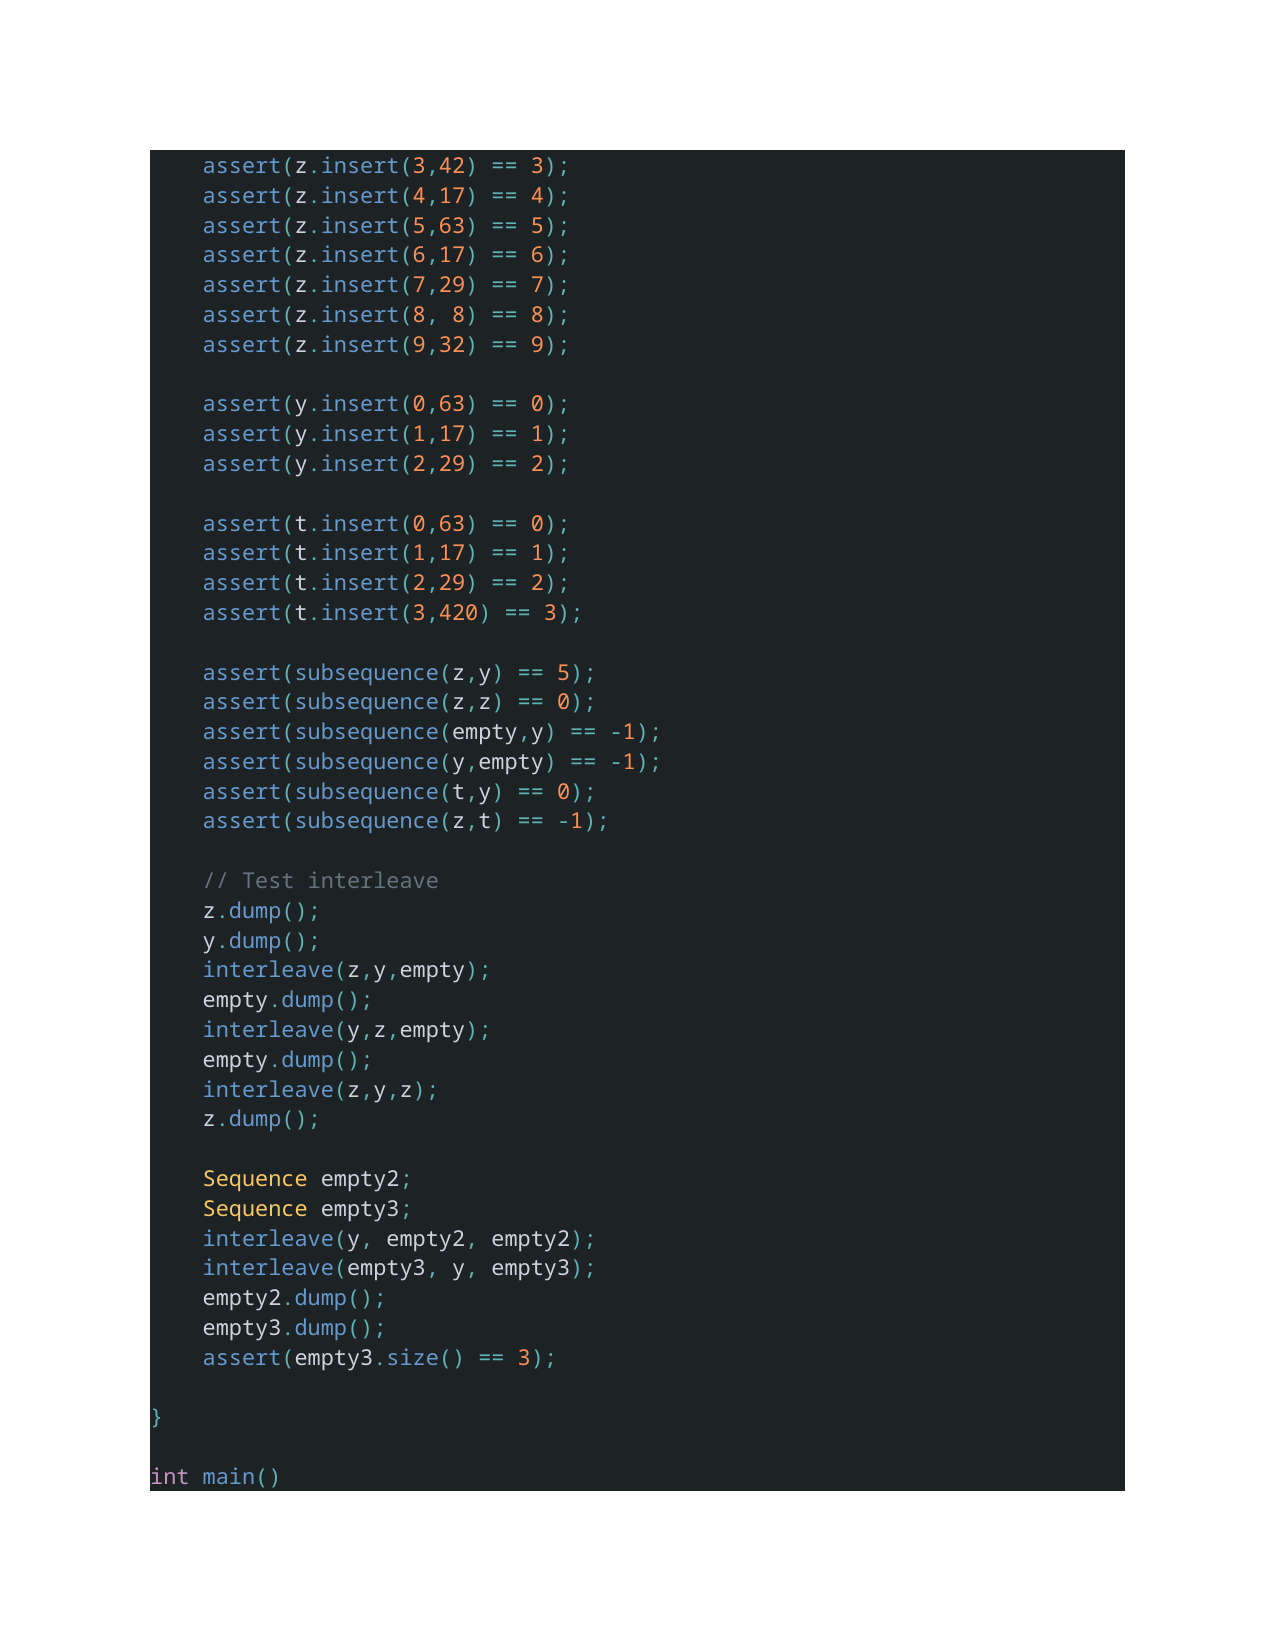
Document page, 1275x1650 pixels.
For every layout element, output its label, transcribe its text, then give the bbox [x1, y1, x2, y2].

text empty.dump(); [150, 984, 1125, 1014]
text interleave(y,z,empty); [150, 1014, 1125, 1044]
text interleave(z,y,z); [150, 1073, 1125, 1103]
text assert(t.insert(0,63) == 0); [150, 507, 1125, 537]
text assert(t.insert(2,29) == 2); [150, 567, 1125, 597]
text interleave(y, empty2, empty2); [150, 1222, 1125, 1252]
text empty2.dump(); [150, 1282, 1125, 1312]
text assert(empty3.size() == 3); [150, 1342, 1125, 1371]
text assert(z.insert(7,29) == 7); [150, 269, 1125, 299]
text assert(z.insert(9,32) == 9); [150, 329, 1125, 358]
text assert(subsequence(z,z) == 0); [150, 686, 1125, 716]
text assert(z.insert(8, 8) == 8); [150, 299, 1125, 329]
text assert(z.insert(5,63) == 5); [150, 209, 1125, 239]
text assert(subsequence(y,empty) == -1); [150, 746, 1125, 776]
text } [150, 1401, 1125, 1431]
text interleave(empty3, y, empty3); [150, 1252, 1125, 1282]
text empty.dump(); [150, 1044, 1125, 1073]
text assert(subsequence(z,y) == 5); [150, 656, 1125, 686]
text assert(y.insert(0,63) == 0); [150, 388, 1125, 418]
text // Test interleave [150, 865, 1125, 895]
text assert(z.insert(6,17) == 6); [150, 239, 1125, 269]
text y.dump(); [150, 924, 1125, 954]
text Sequence empty2; [150, 1163, 1125, 1193]
text interleave(z,y,empty); [150, 954, 1125, 984]
text z.dump(); [150, 1103, 1125, 1133]
text assert(z.insert(4,17) == 4); [150, 180, 1125, 209]
text assert(t.insert(1,17) == 1); [150, 537, 1125, 567]
text z.dump(); [150, 895, 1125, 924]
text assert(y.insert(2,29) == 2); [150, 448, 1125, 478]
text empty3.dump(); [150, 1312, 1125, 1342]
text assert(t.insert(3,420) == 3); [150, 597, 1125, 627]
text assert(subsequence(empty,y) == -1); [150, 716, 1125, 746]
text assert(subsequence(z,t) == -1); [150, 805, 1125, 835]
text assert(subsequence(t,y) == 0); [150, 776, 1125, 805]
text assert(y.insert(1,17) == 1); [150, 418, 1125, 448]
text Sequence empty3; [150, 1193, 1125, 1222]
text assert(z.insert(3,42) == 3); [150, 150, 1125, 180]
text int main() [150, 1461, 1125, 1491]
